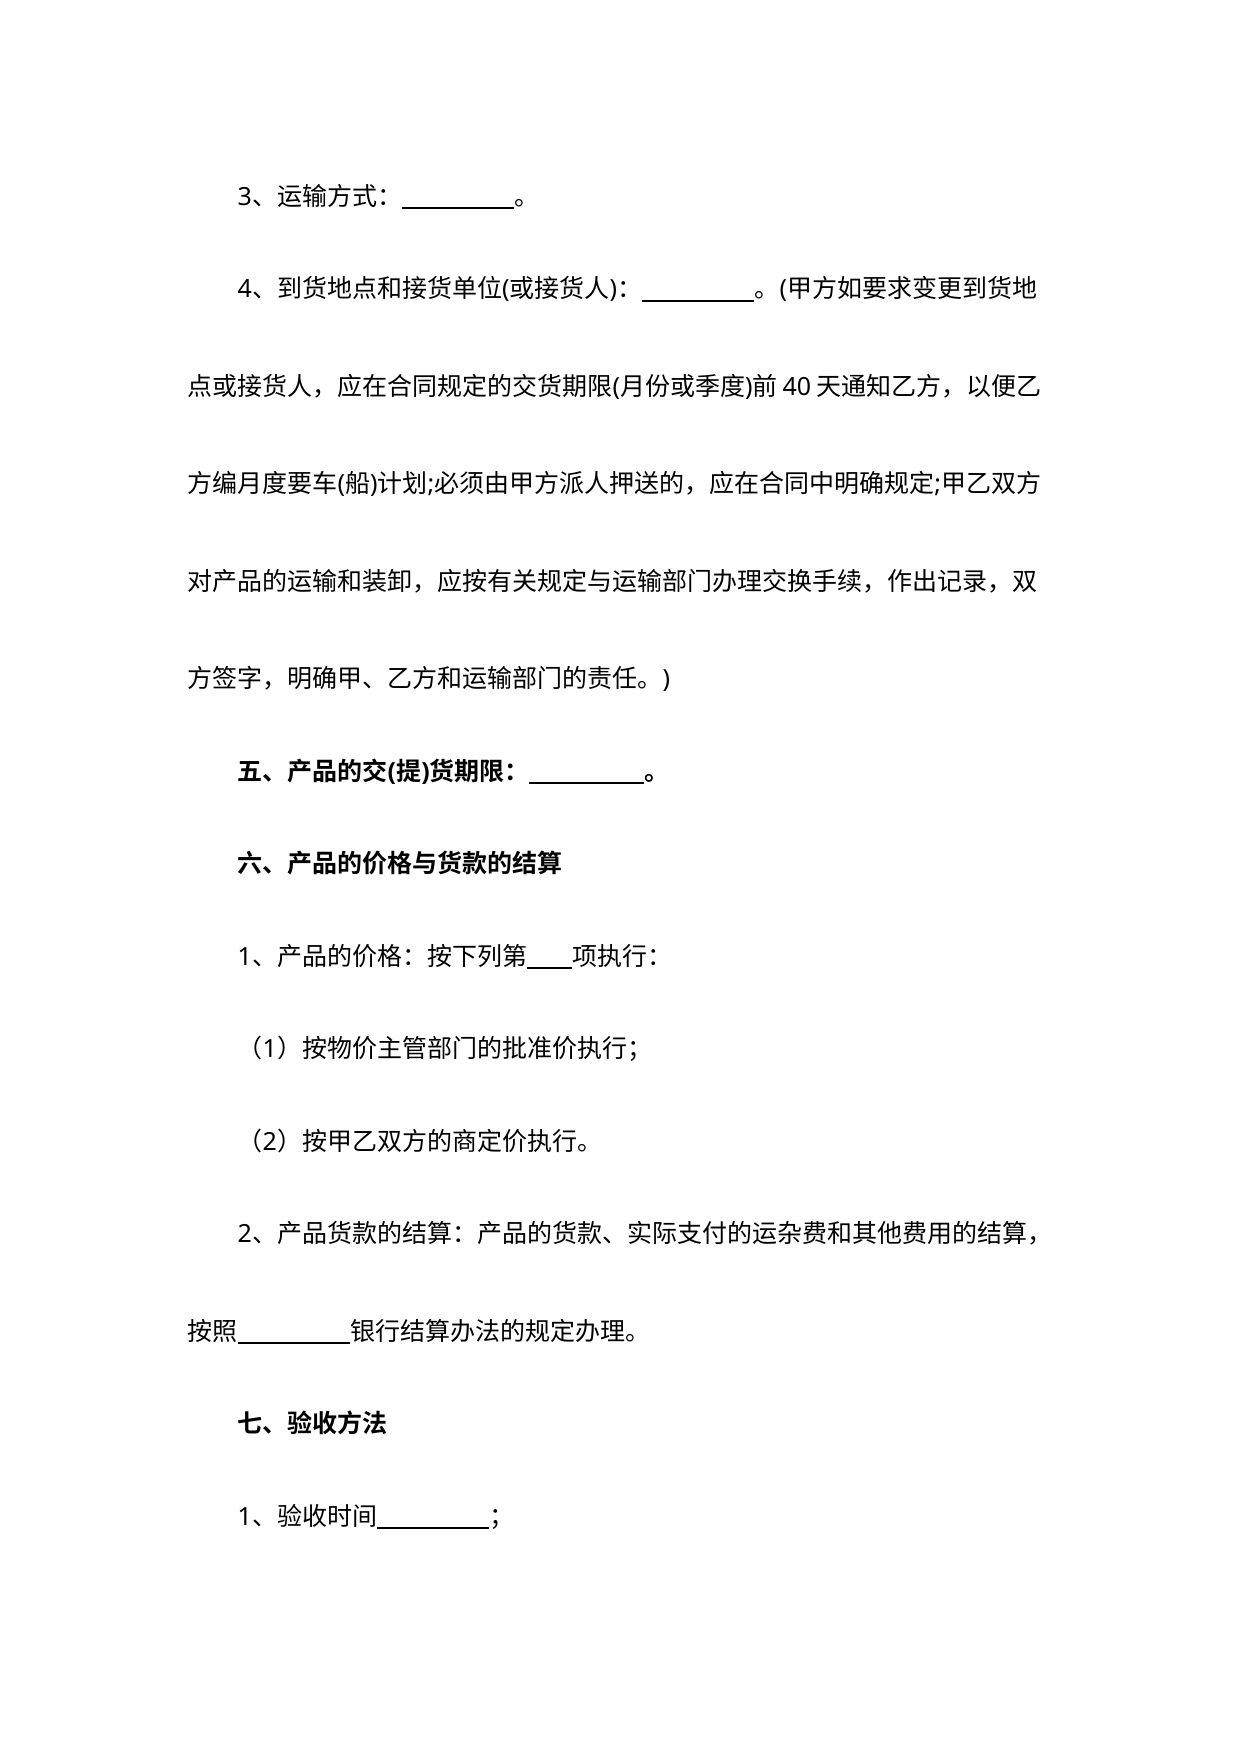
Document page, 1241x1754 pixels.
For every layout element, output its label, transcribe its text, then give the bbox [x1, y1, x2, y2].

text 1、产品的价格：按下列第 项执行： [187, 922, 1053, 987]
text （1）按物价主管部门的批准价执行； [187, 1014, 1053, 1079]
text 4、到货地点和接货单位(或接货人)： 。(甲方如要求变更到货地点或接货人，应在合同规定的交货期限(月份或季度)前40天通知乙方，以便乙方编月度要车(船)计划;必须由甲方派人押送的，应在合同中明确规定;甲乙双方对产品的运输和装卸，应按有关规定与运输部门办理交换手续，作出记录，双方签字，明确甲、乙方和运输部门的责任。) [187, 254, 1053, 709]
text （2）按甲乙双方的商定价执行。 [187, 1107, 1053, 1172]
text 3、运输方式： 。 [187, 162, 1053, 227]
text 六、产品的价格与货款的结算 [187, 829, 1053, 894]
text 2、产品货款的结算：产品的货款、实际支付的运杂费和其他费用的结算，按照 银行结算办法的规定办理。 [187, 1199, 1053, 1362]
text 五、产品的交(提)货期限： 。 [187, 737, 1053, 802]
text 1、验收时间 ； [187, 1482, 1053, 1547]
text 七、验收方法 [187, 1389, 1053, 1454]
